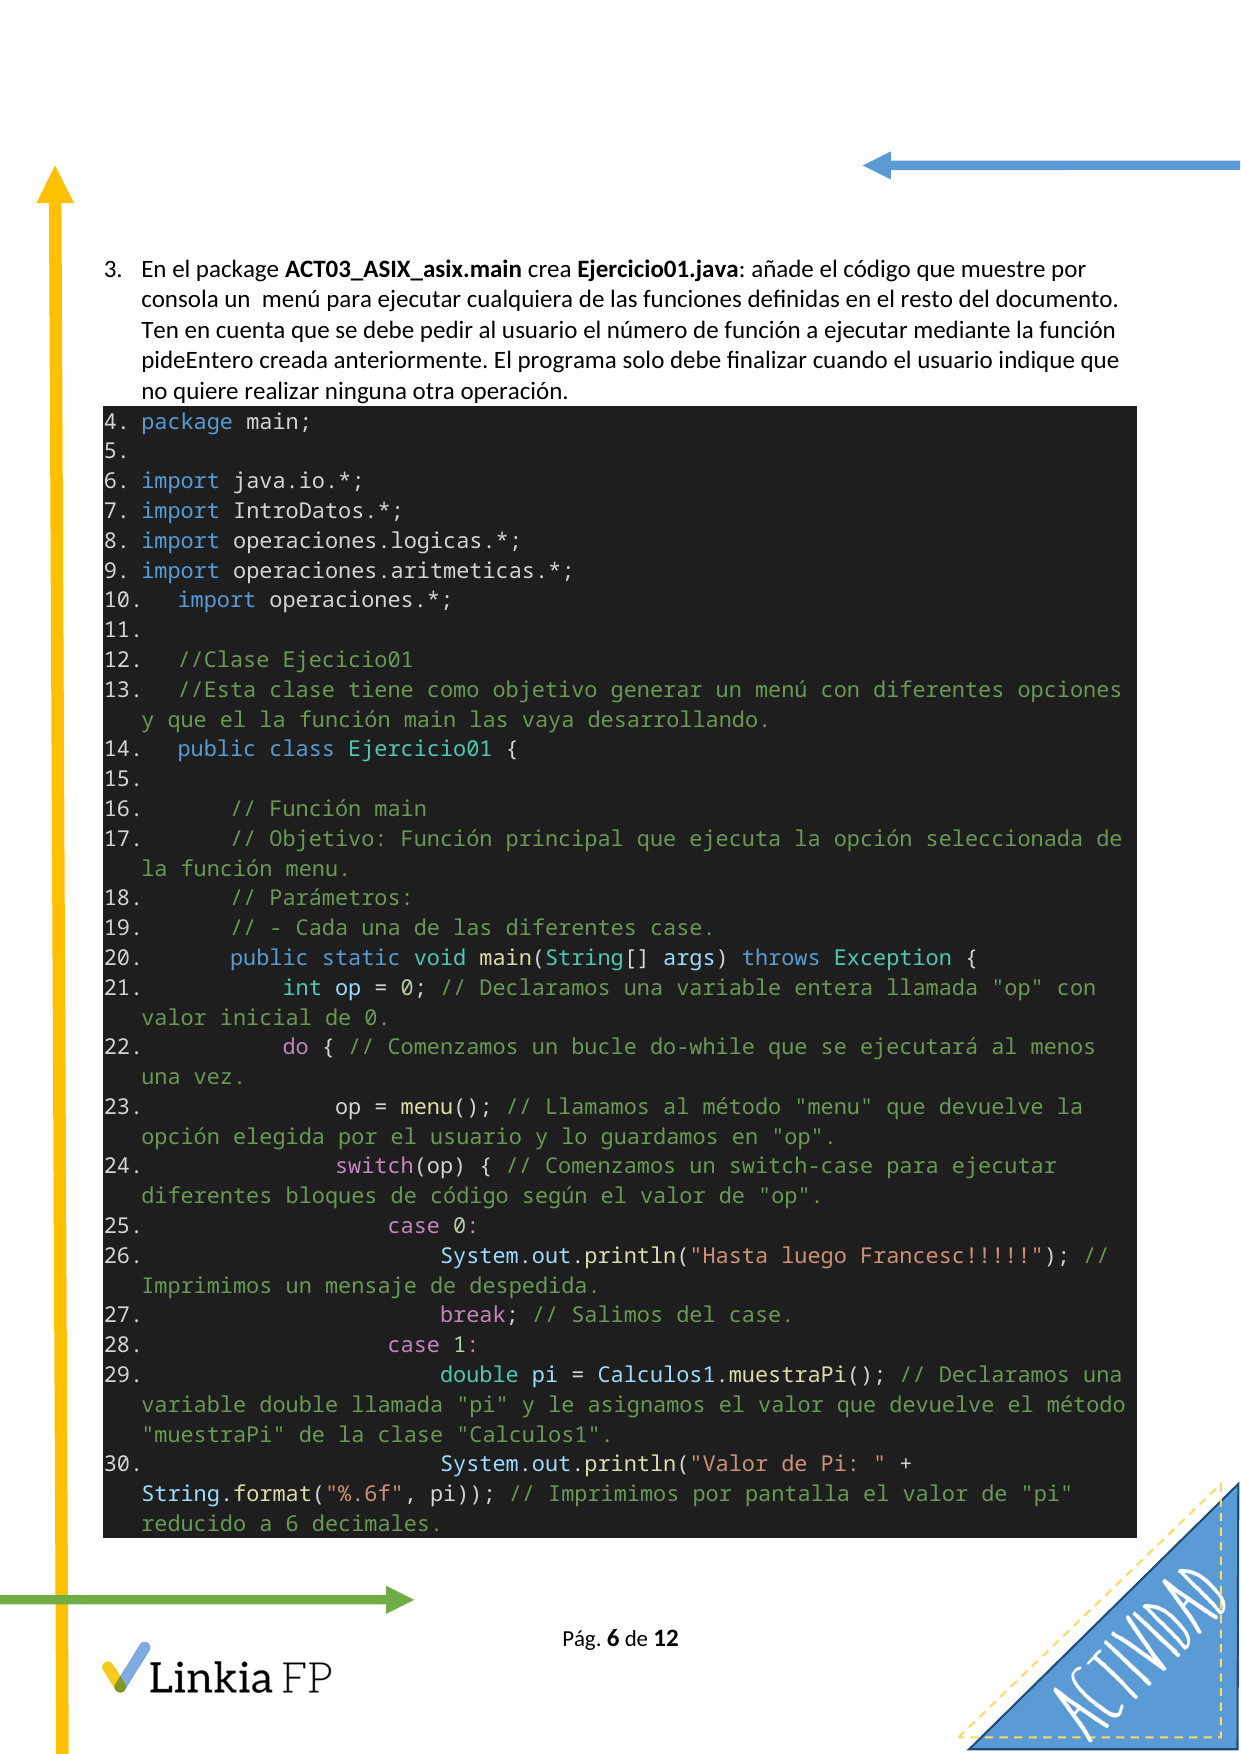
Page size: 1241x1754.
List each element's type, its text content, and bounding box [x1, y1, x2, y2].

list switch(op) { // Comenzamos un switch-case para ejecutar diferentes bloques de código según el valor de "op". [103, 1150, 1137, 1210]
list package main; [103, 406, 1137, 435]
list // Función main [103, 793, 1137, 823]
list //Esta clase tiene como objetivo generar un menú con diferentes opciones y que el la función main las vaya desarrollando. [103, 674, 1137, 733]
list System.out.println("Hasta luego Francesc!!!!!"); // Imprimimos un mensaje de despedida. [103, 1240, 1137, 1299]
list public class Ejercicio01 { [103, 733, 1137, 763]
list import IntroDatos.*; [103, 495, 1137, 525]
list import java.io.*; [103, 465, 1137, 495]
list //Clase Ejecicio01 [103, 644, 1137, 674]
list // - Cada una de las diferentes case. [103, 912, 1137, 942]
list // Objetivo: Función principal que ejecuta la opción seleccionada de la función menu. [103, 823, 1137, 882]
list op = menu(); // Llamamos al método "menu" que devuelve la opción elegida por el usuario y lo guardamos en "op". [103, 1091, 1137, 1150]
list public static void main(String[] args) throws Exception { [103, 942, 1137, 972]
list import operaciones.*; [103, 584, 1137, 614]
list // Parámetros: [103, 882, 1137, 912]
list double pi = Calculos1.muestraPi(); // Declaramos una variable double llamada "pi" y le asignamos el valor que devuelve el método "muestraPi" de la clase "Calculos1". [103, 1359, 1137, 1448]
list En el package ACT03_ASIX_asix.main crea Ejercicio01.java: añade el código que muestre por consola un menú para ejecutar cualquiera de las funciones definidas en el resto del documento. Ten en cuenta que se debe pedir al usuario el número de función a ejecutar mediante la función pideEntero creada anteriormente. El programa solo debe finalizar cuando el usuario indique que no quiere realizar ninguna otra operación. [103, 253, 1137, 406]
list case 1: [103, 1329, 1137, 1359]
list System.out.println("Valor de Pi: " + String.format("%.6f", pi)); // Imprimimos por pantalla el valor de "pi" reducido a 6 decimales. [103, 1448, 1137, 1538]
list break; // Salimos del case. [103, 1299, 1137, 1329]
list import operaciones.aritmeticas.*; [103, 554, 1137, 584]
picture [1041, 1553, 1238, 1749]
picture [94, 1634, 343, 1702]
list import operaciones.logicas.*; [103, 525, 1137, 554]
list case 0: [103, 1210, 1137, 1240]
list do { // Comenzamos un bucle do-while que se ejecutará al menos una vez. [103, 1031, 1137, 1091]
list int op = 0; // Declaramos una variable entera llamada "op" con valor inicial de 0. [103, 972, 1137, 1031]
